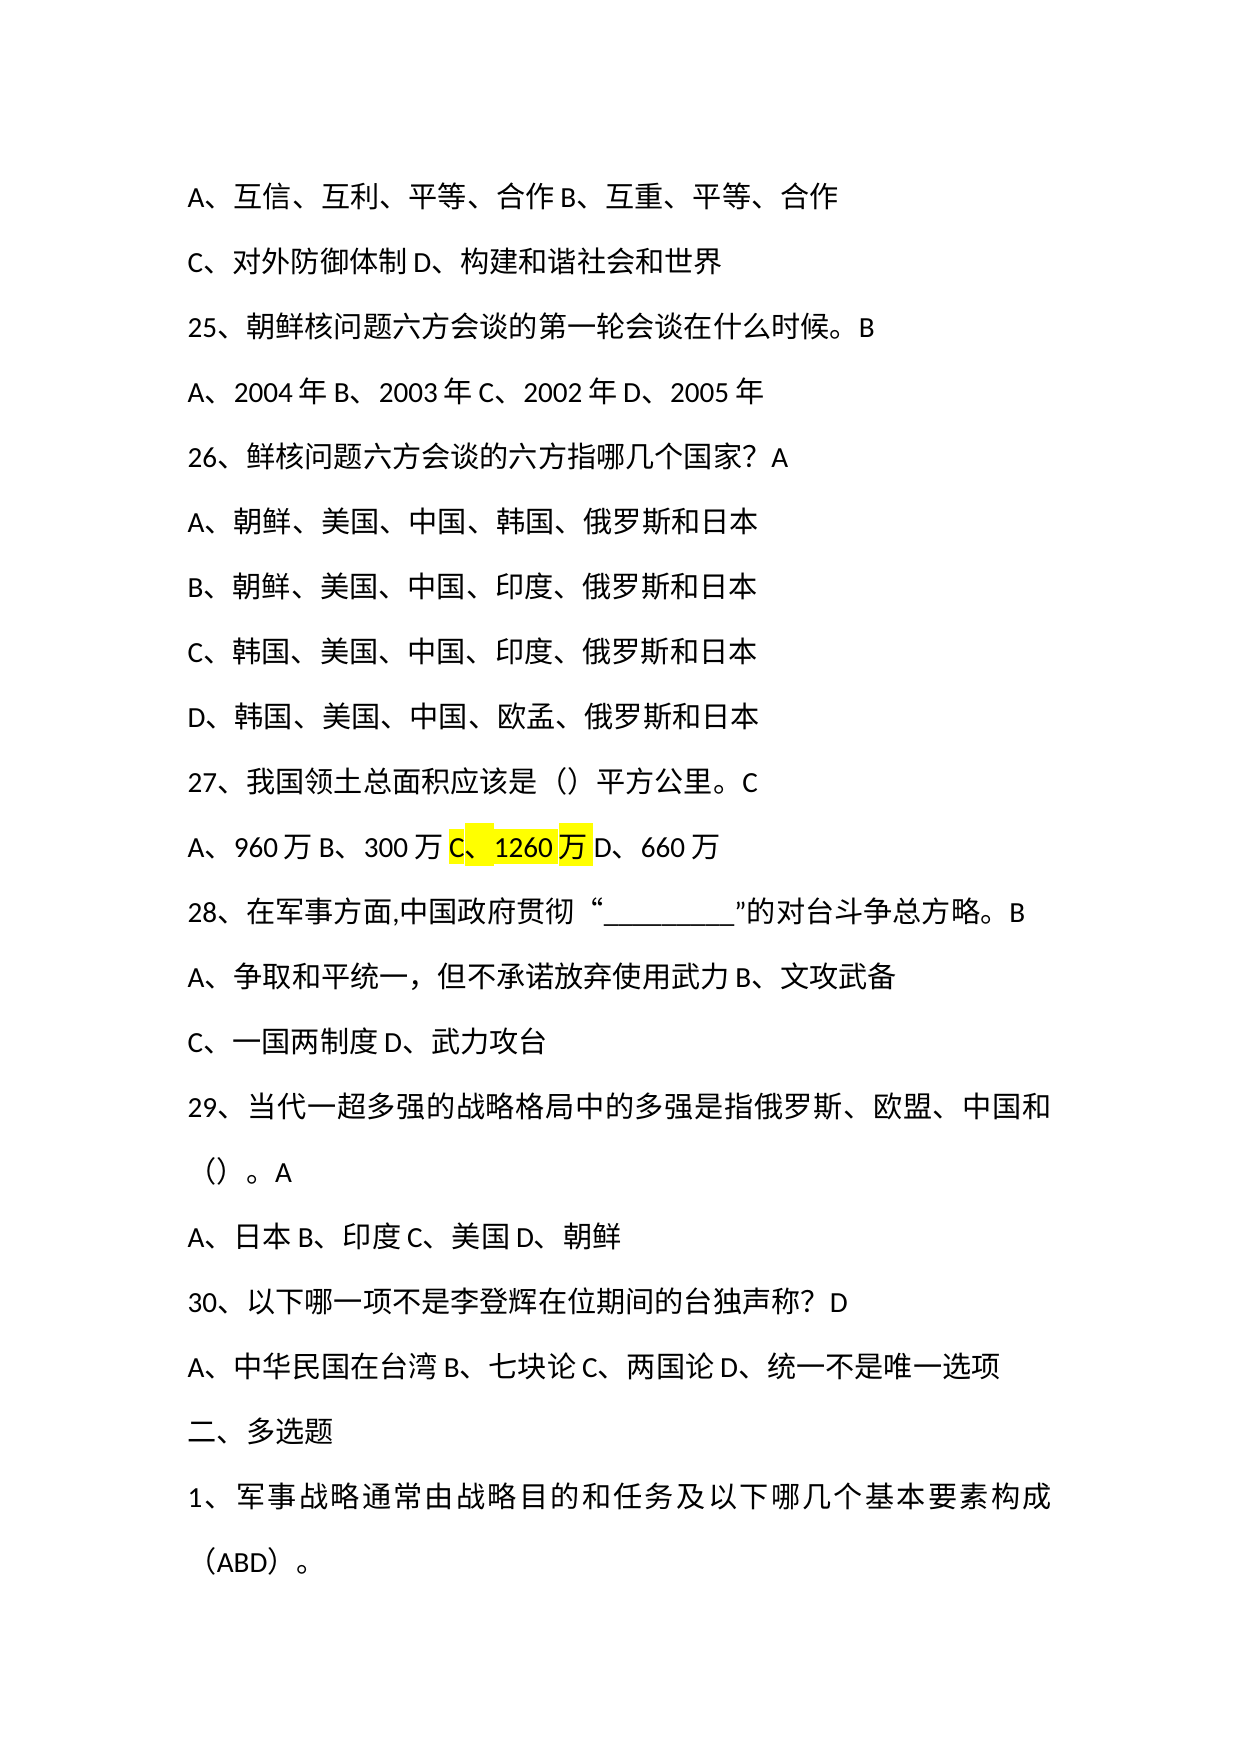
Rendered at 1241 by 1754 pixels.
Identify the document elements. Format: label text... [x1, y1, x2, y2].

text A、2004年B、2003年C、2002年D、2005年 [187, 357, 1053, 422]
text A、争取和平统一，但不承诺放弃使用武力B、文攻武备 [187, 942, 1053, 1007]
text 29、当代一超多强的战略格局中的多强是指俄罗斯、欧盟、中国和（）。A [187, 1072, 1053, 1202]
text 30、以下哪一项不是李登辉在位期间的台独声称？D [187, 1267, 1053, 1332]
text 1、军事战略通常由战略目的和任务及以下哪几个基本要素构成（ABD）。 [187, 1462, 1053, 1592]
text C、对外防御体制D、构建和谐社会和世界 [187, 227, 1053, 292]
text D、韩国、美国、中国、欧孟、俄罗斯和日本 [187, 682, 1053, 747]
text 27、我国领土总面积应该是（）平方公里。C [187, 747, 1053, 812]
text B、朝鲜、美国、中国、印度、俄罗斯和日本 [187, 552, 1053, 617]
text 二、多选题 [187, 1397, 1053, 1462]
text C、一国两制度D、武力攻台 [187, 1007, 1053, 1072]
text 26、鲜核问题六方会谈的六方指哪几个国家？A [187, 422, 1053, 487]
text A、960万B、300万C、1260万D、660万 [187, 812, 1053, 877]
text 25、朝鲜核问题六方会谈的第一轮会谈在什么时候。B [187, 292, 1053, 357]
text C、韩国、美国、中国、印度、俄罗斯和日本 [187, 617, 1053, 682]
text A、中华民国在台湾B、七块论C、两国论D、统一不是唯一选项 [187, 1332, 1053, 1397]
text A、朝鲜、美国、中国、韩国、俄罗斯和日本 [187, 487, 1053, 552]
text A、日本B、印度C、美国D、朝鲜 [187, 1202, 1053, 1267]
text A、互信、互利、平等、合作B、互重、平等、合作 [187, 162, 1053, 227]
text 28、在军事方面,中国政府贯彻“_________”的对台斗争总方略。B [187, 877, 1053, 942]
